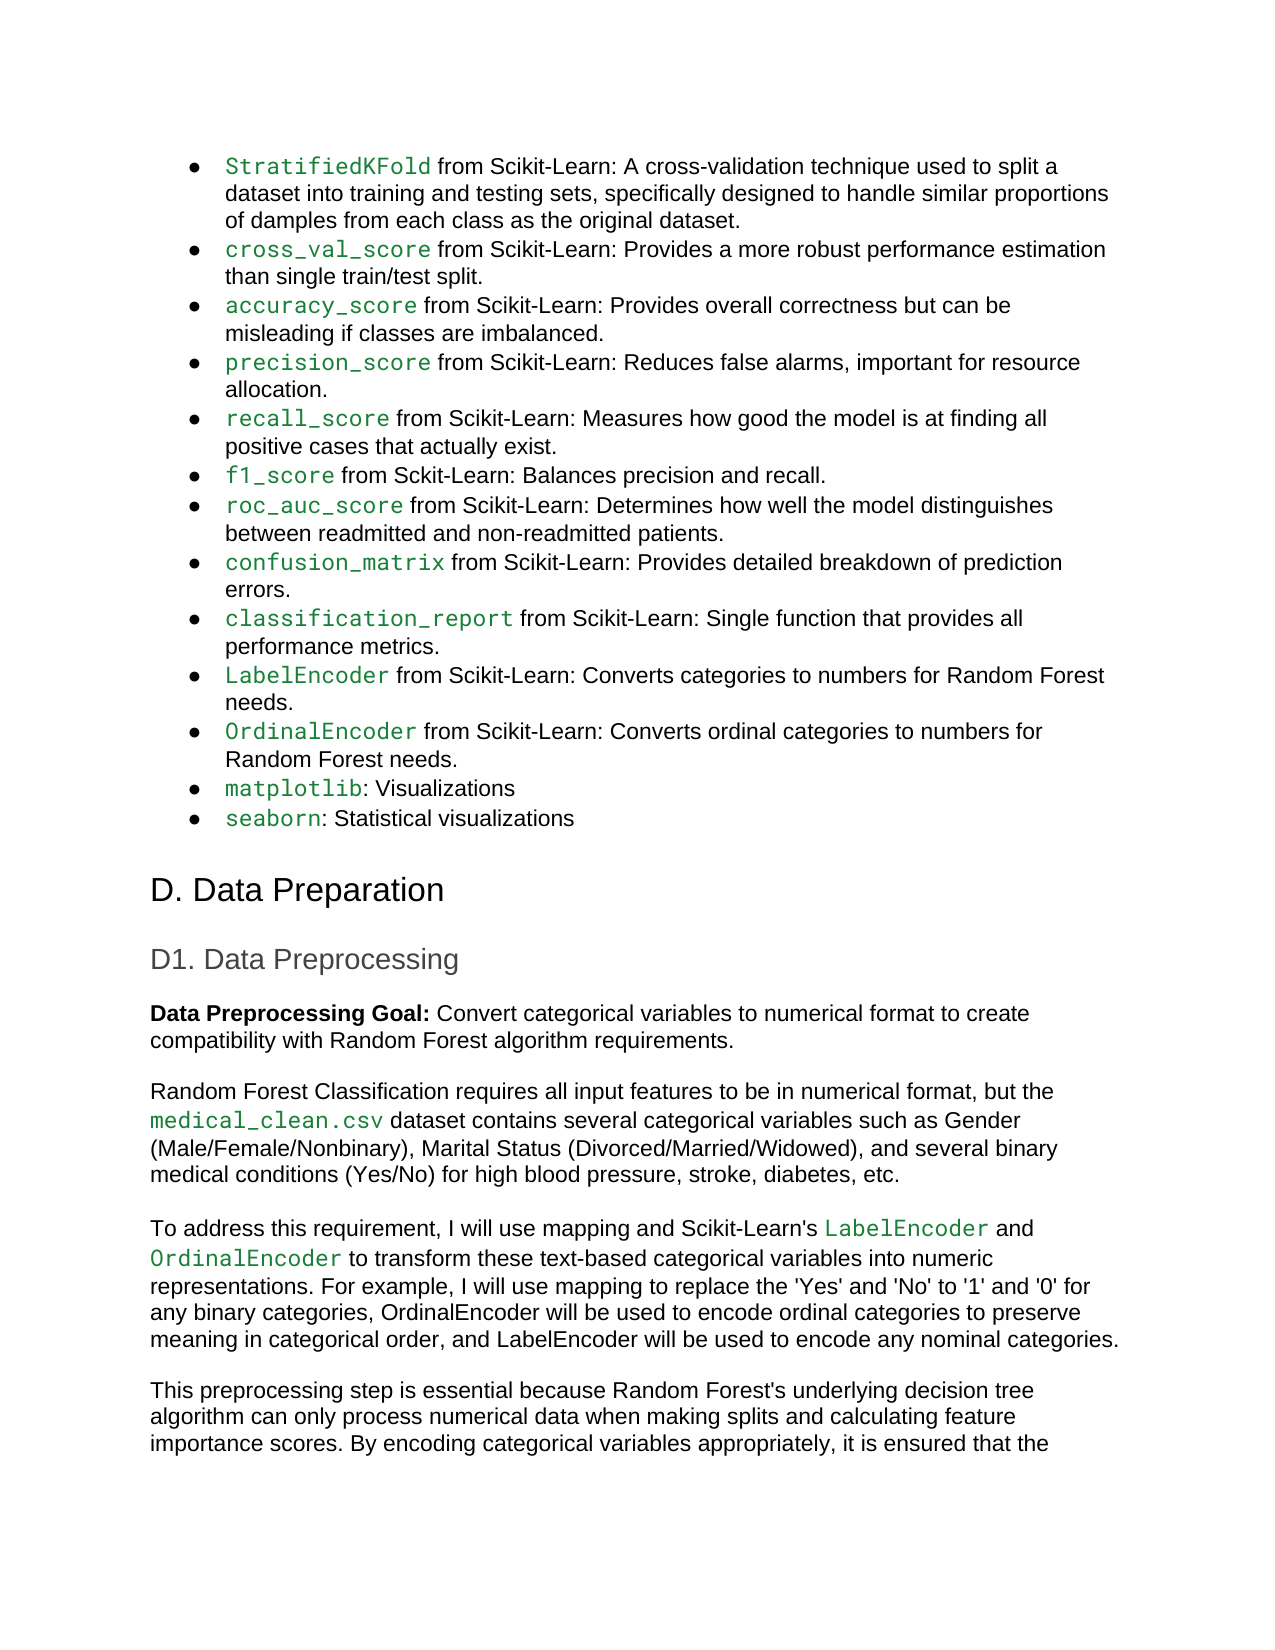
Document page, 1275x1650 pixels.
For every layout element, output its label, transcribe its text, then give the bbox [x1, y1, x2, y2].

list confusion_matrix from Scikit-Learn: Provides detailed breakdown of prediction errors. [187, 546, 1125, 602]
list classification_report from Scikit-Learn: Single function that provides all performance metrics. [187, 602, 1125, 659]
list seaborn: Statistical visualizations [187, 802, 1125, 833]
list recall_score from Scikit-Learn: Measures how good the model is at finding all positive cases that actually exist. [187, 403, 1125, 459]
list StratifiedKFold from Scikit-Learn: A cross-validation technique used to split a dataset into training and testing sets, specifically designed to handle similar proportions of damples from each class as the original dataset. [187, 150, 1125, 233]
list roc_auc_score from Scikit-Learn: Determines how well the model distinguishes between readmitted and non-readmitted patients. [187, 489, 1125, 546]
list OrdinalEncoder from Scikit-Learn: Converts ordinal categories to numbers for Random Forest needs. [187, 716, 1125, 772]
list precision_score from Scikit-Learn: Reduces false alarms, important for resource allocation. [187, 346, 1125, 403]
list matplotlib: Visualizations [187, 772, 1125, 802]
text Data Preprocessing Goal: Convert categorical variables to numerical format to create compatibility with Random Forest algorithm requirements. [150, 1000, 1125, 1053]
list accuracy_score from Scikit-Learn: Provides overall correctness but can be misleading if classes are imbalanced. [187, 289, 1125, 346]
list f1_score from Sckit-Learn: Balances precision and recall. [187, 459, 1125, 489]
subtitle D. Data Preparation [150, 870, 1125, 908]
text To address this requirement, I will use mapping and Scikit-Learn's LabelEncoder and OrdinalEncoder to transform these text-based categorical variables into numeric representations. For example, I will use mapping to replace the 'Yes' and 'No' to '1' and '0' for any binary categories, OrdinalEncoder will be used to encode ordinal categories to preserve meaning in categorical order, and LabelEncoder will be used to encode any nominal categories. [150, 1212, 1125, 1352]
list LabelEncoder from Scikit-Learn: Converts categories to numbers for Random Forest needs. [187, 659, 1125, 716]
subtitle D1. Data Preprocessing [150, 942, 1125, 975]
list cross_val_score from Scikit-Learn: Provides a more robust performance estimation than single train/test split. [187, 233, 1125, 289]
text Random Forest Classification requires all input features to be in numerical format, but the medical_clean.csv dataset contains several categorical variables such as Gender (Male/Female/Nonbinary), Marital Status (Divorced/Married/Widowed), and several binary medical conditions (Yes/No) for high blood pressure, stroke, diabetes, etc. [150, 1078, 1125, 1187]
